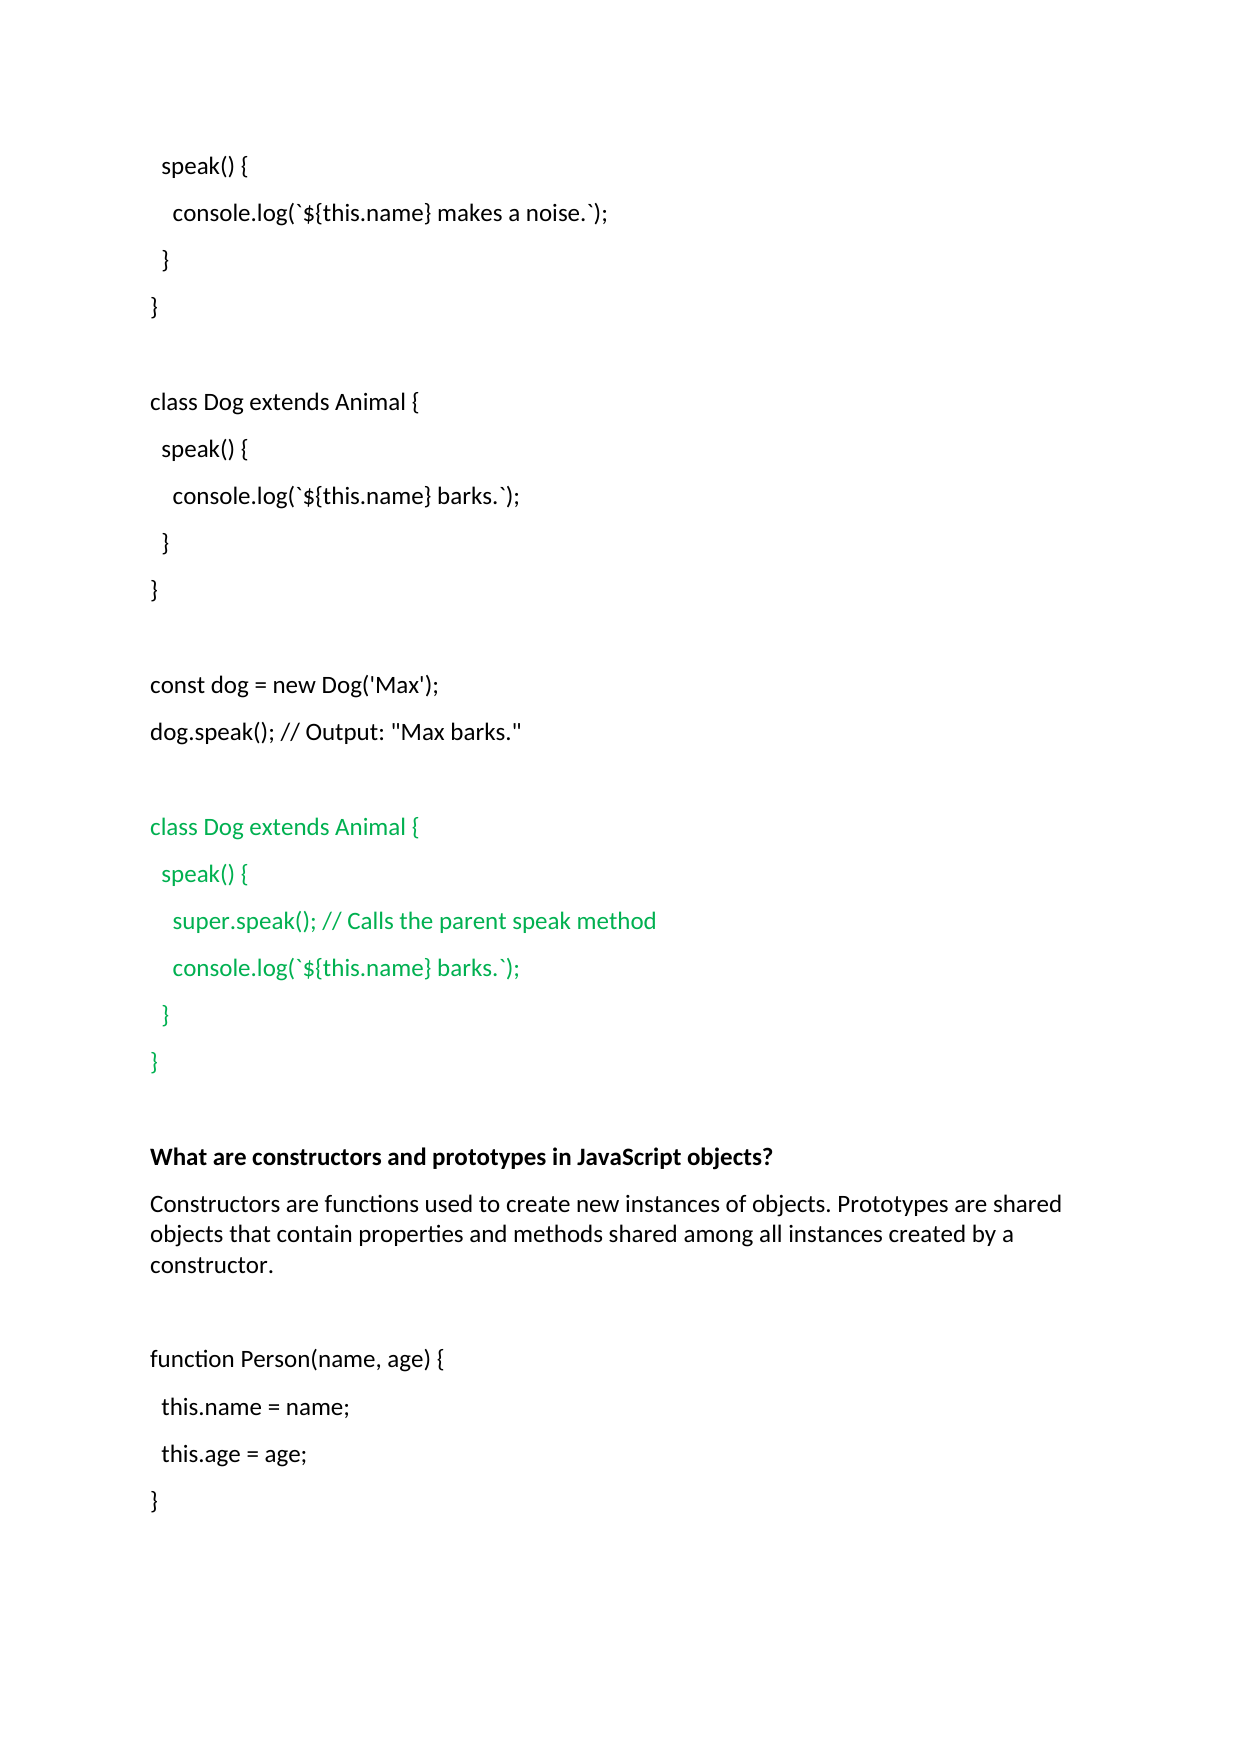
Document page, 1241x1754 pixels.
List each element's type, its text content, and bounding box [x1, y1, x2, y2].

text speak() { [150, 150, 1090, 181]
text console.log(`${this.name} makes a noise.`); [150, 197, 1090, 228]
text super.speak(); // Calls the parent speak method [150, 905, 1090, 936]
text class Dog extends Animal { [150, 811, 1090, 841]
text } [150, 292, 1090, 322]
text speak() { [150, 858, 1090, 888]
text this.age = age; [150, 1438, 1090, 1468]
text } [150, 575, 1090, 605]
text function Person(name, age) { [150, 1343, 1090, 1374]
text class Dog extends Animal { [150, 386, 1090, 416]
text console.log(`${this.name} barks.`); [150, 480, 1090, 511]
text } [150, 1485, 1090, 1516]
text } [150, 1047, 1090, 1077]
text dog.speak(); // Output: "Max barks." [150, 716, 1090, 747]
text } [150, 527, 1090, 558]
text } [150, 244, 1090, 275]
text Constructors are functions used to create new instances of objects. Prototypes are shared objects that contain properties and methods shared among all instances created by a constructor. [150, 1188, 1090, 1280]
text const dog = new Dog('Max'); [150, 669, 1090, 699]
text speak() { [150, 433, 1090, 464]
text console.log(`${this.name} barks.`); [150, 952, 1090, 983]
text } [150, 999, 1090, 1030]
text this.name = name; [150, 1391, 1090, 1421]
text What are constructors and prototypes in JavaScript objects? [150, 1141, 1090, 1171]
